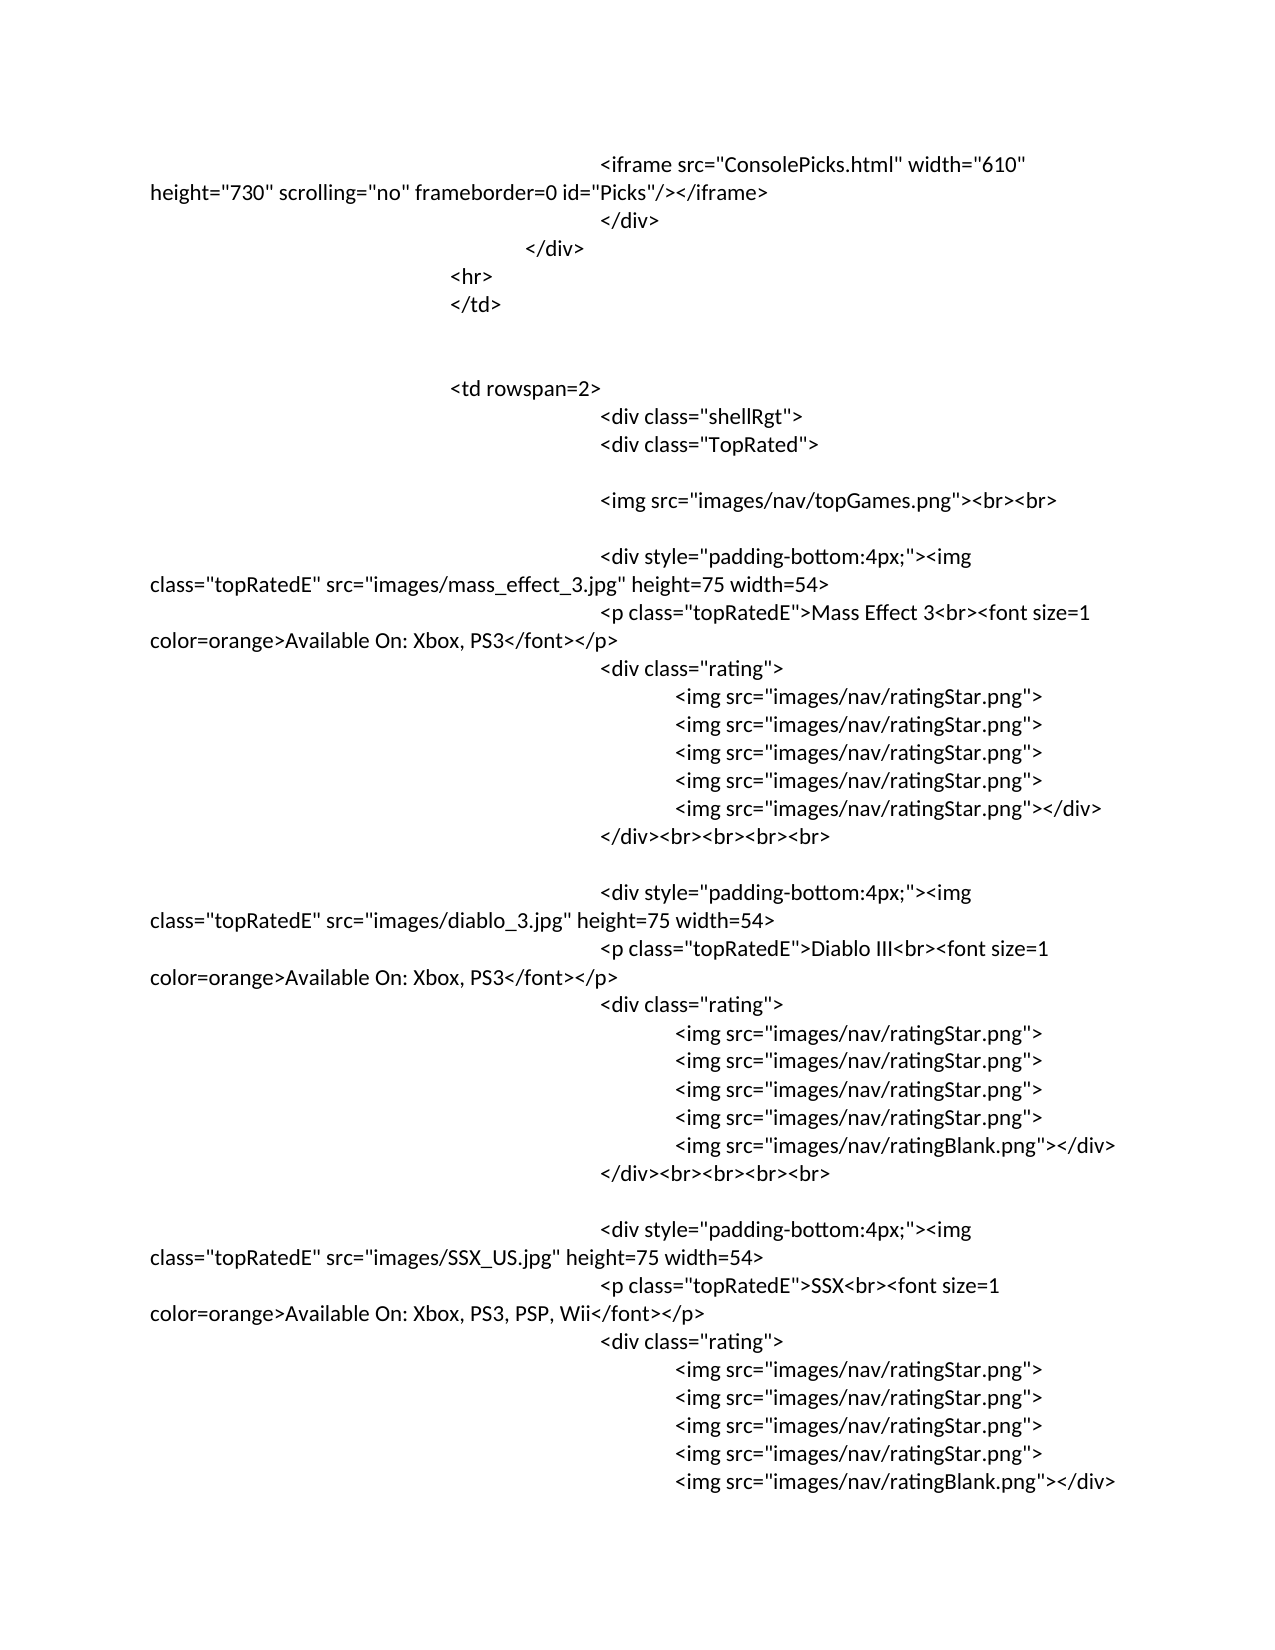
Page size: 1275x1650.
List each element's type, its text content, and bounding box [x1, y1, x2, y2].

text <img src="images/nav/ratingStar.png"> [150, 710, 1125, 738]
text <div class="rating"> [150, 1327, 1125, 1355]
text <div class="TopRated"> [150, 430, 1125, 458]
text </div><br><br><br><br> [150, 822, 1125, 851]
text <img src="images/nav/ratingStar.png"> [150, 738, 1125, 766]
text <img src="images/nav/ratingStar.png"> [150, 682, 1125, 710]
text <img src="images/nav/ratingBlank.png"></div> [150, 1467, 1125, 1495]
text <p class="topRatedE">Mass Effect 3<br><font size=1 color=orange>Available On: Xbox, PS3</font></p> [150, 598, 1125, 654]
text </td> [150, 290, 1125, 318]
text <div style="padding-bottom:4px;"><img class="topRatedE" src="images/diablo_3.jpg" height=75 width=54> [150, 878, 1125, 934]
text <hr> [150, 262, 1125, 290]
text <div class="shellRgt"> [150, 402, 1125, 430]
text <img src="images/nav/ratingStar.png"> [150, 1103, 1125, 1131]
text <div style="padding-bottom:4px;"><img class="topRatedE" src="images/SSX_US.jpg" height=75 width=54> [150, 1215, 1125, 1271]
text <img src="images/nav/ratingStar.png"> [150, 1019, 1125, 1047]
text <img src="images/nav/ratingStar.png"> [150, 1047, 1125, 1075]
text </div><br><br><br><br> [150, 1159, 1125, 1187]
text <img src="images/nav/ratingStar.png"> [150, 1075, 1125, 1103]
text <div style="padding-bottom:4px;"><img class="topRatedE" src="images/mass_effect_3.jpg" height=75 width=54> [150, 542, 1125, 598]
text <td rowspan=2> [150, 374, 1125, 402]
text <img src="images/nav/ratingStar.png"></div> [150, 794, 1125, 822]
text <img src="images/nav/ratingBlank.png"></div> [150, 1131, 1125, 1159]
text <p class="topRatedE">Diablo III<br><font size=1 color=orange>Available On: Xbox, PS3</font></p> [150, 934, 1125, 991]
text <iframe src="ConsolePicks.html" width="610" height="730" scrolling="no" frameborder=0 id="Picks"/></iframe> [150, 150, 1125, 206]
text <img src="images/nav/ratingStar.png"> [150, 1355, 1125, 1383]
text <div class="rating"> [150, 991, 1125, 1019]
text <div class="rating"> [150, 654, 1125, 682]
text <p class="topRatedE">SSX<br><font size=1 color=orange>Available On: Xbox, PS3, PSP, Wii</font></p> [150, 1271, 1125, 1327]
text </div> [150, 206, 1125, 234]
text <img src="images/nav/ratingStar.png"> [150, 766, 1125, 794]
text <img src="images/nav/topGames.png"><br><br> [150, 486, 1125, 514]
text <img src="images/nav/ratingStar.png"> [150, 1439, 1125, 1467]
text <img src="images/nav/ratingStar.png"> [150, 1411, 1125, 1439]
text </div> [150, 234, 1125, 262]
text <img src="images/nav/ratingStar.png"> [150, 1383, 1125, 1411]
